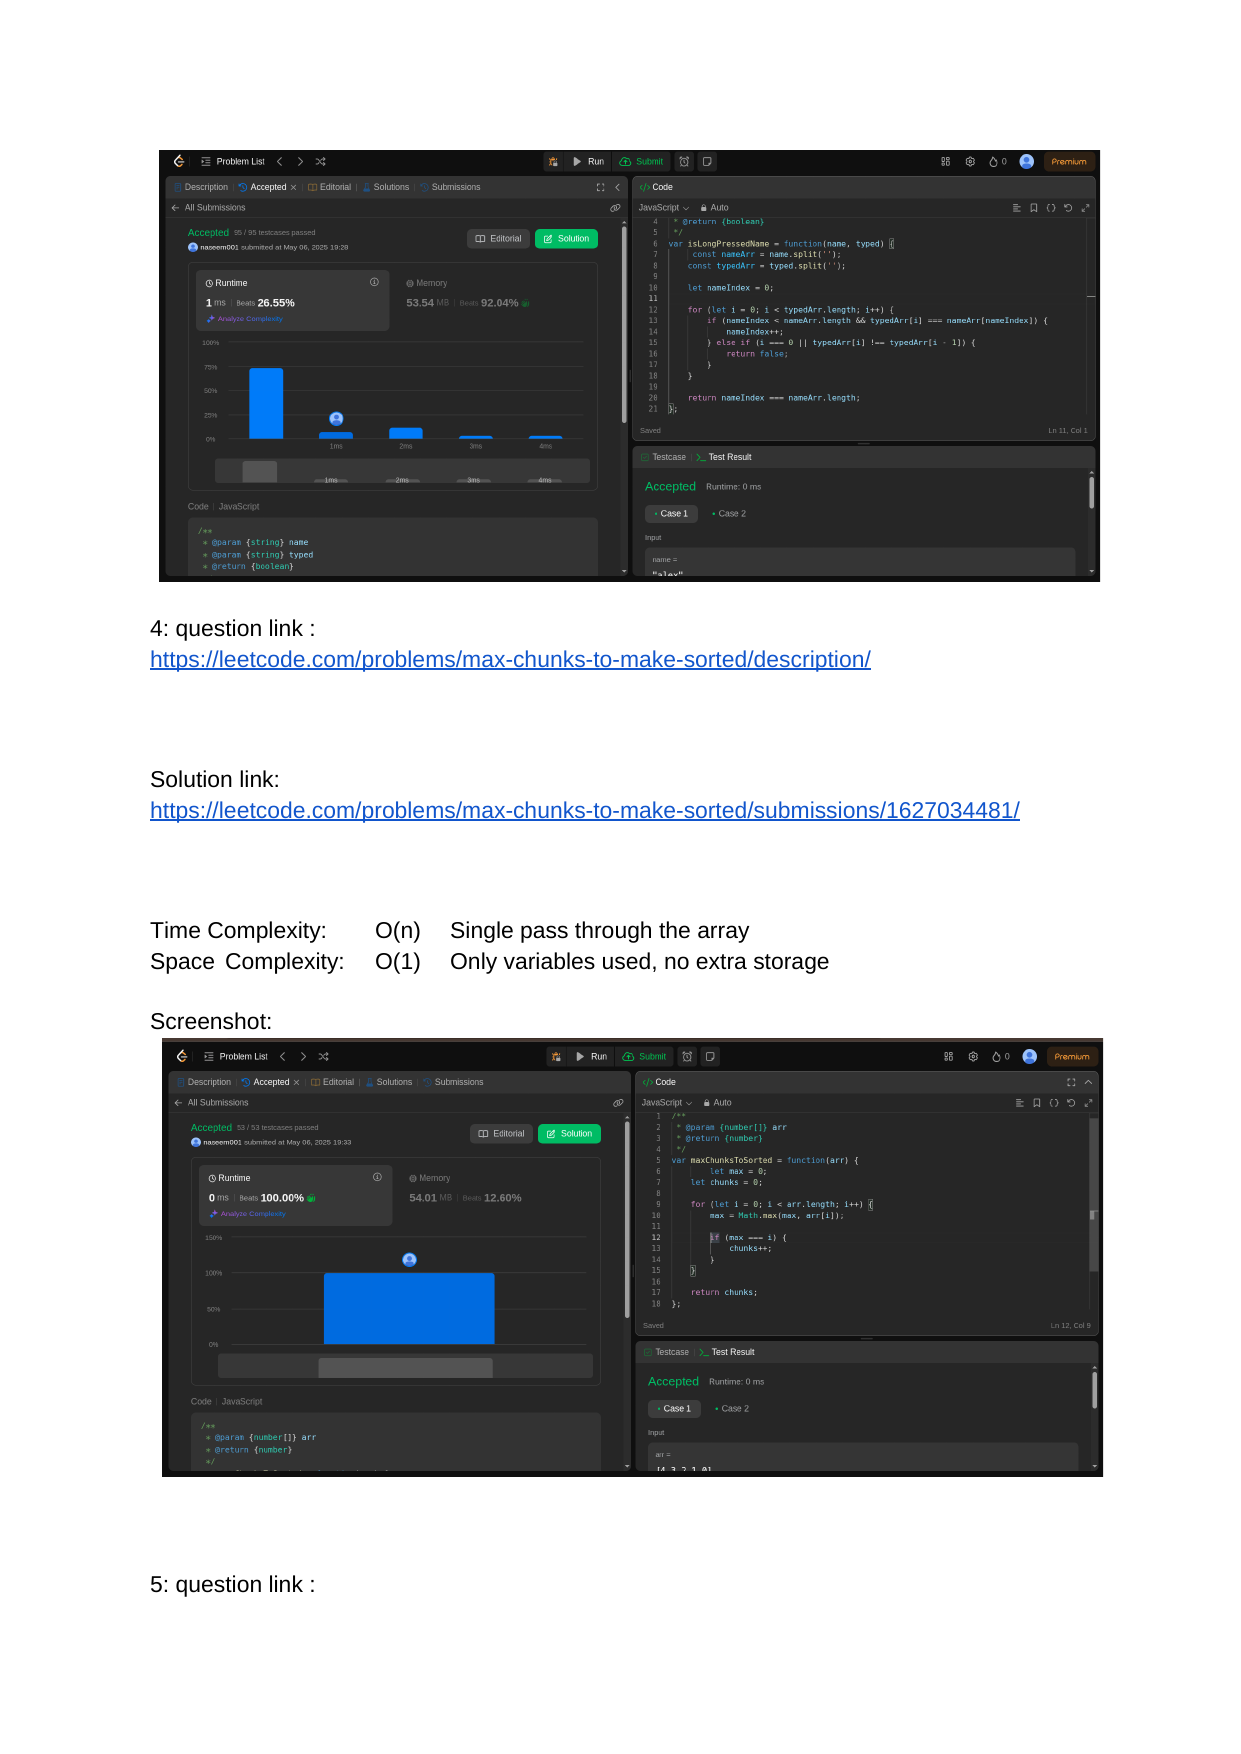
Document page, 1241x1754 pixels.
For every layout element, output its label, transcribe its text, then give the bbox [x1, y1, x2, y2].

picture [159, 150, 1100, 582]
text https://leetcode.com/problems/max-chunks-to-make-sorted/description/ [150, 646, 1090, 672]
text 5: question link : [150, 1571, 1090, 1597]
text https://leetcode.com/problems/max-chunks-to-make-sorted/submissions/1627034481/ [150, 797, 1090, 823]
text Solution link: [150, 766, 1090, 793]
text Space Complexity: O(1) Only variables used, no extra storage [150, 948, 1090, 974]
picture [162, 1038, 1104, 1477]
text Time Complexity: O(n) Single pass through the array [150, 917, 1090, 944]
text 4: question link : [150, 615, 1090, 642]
